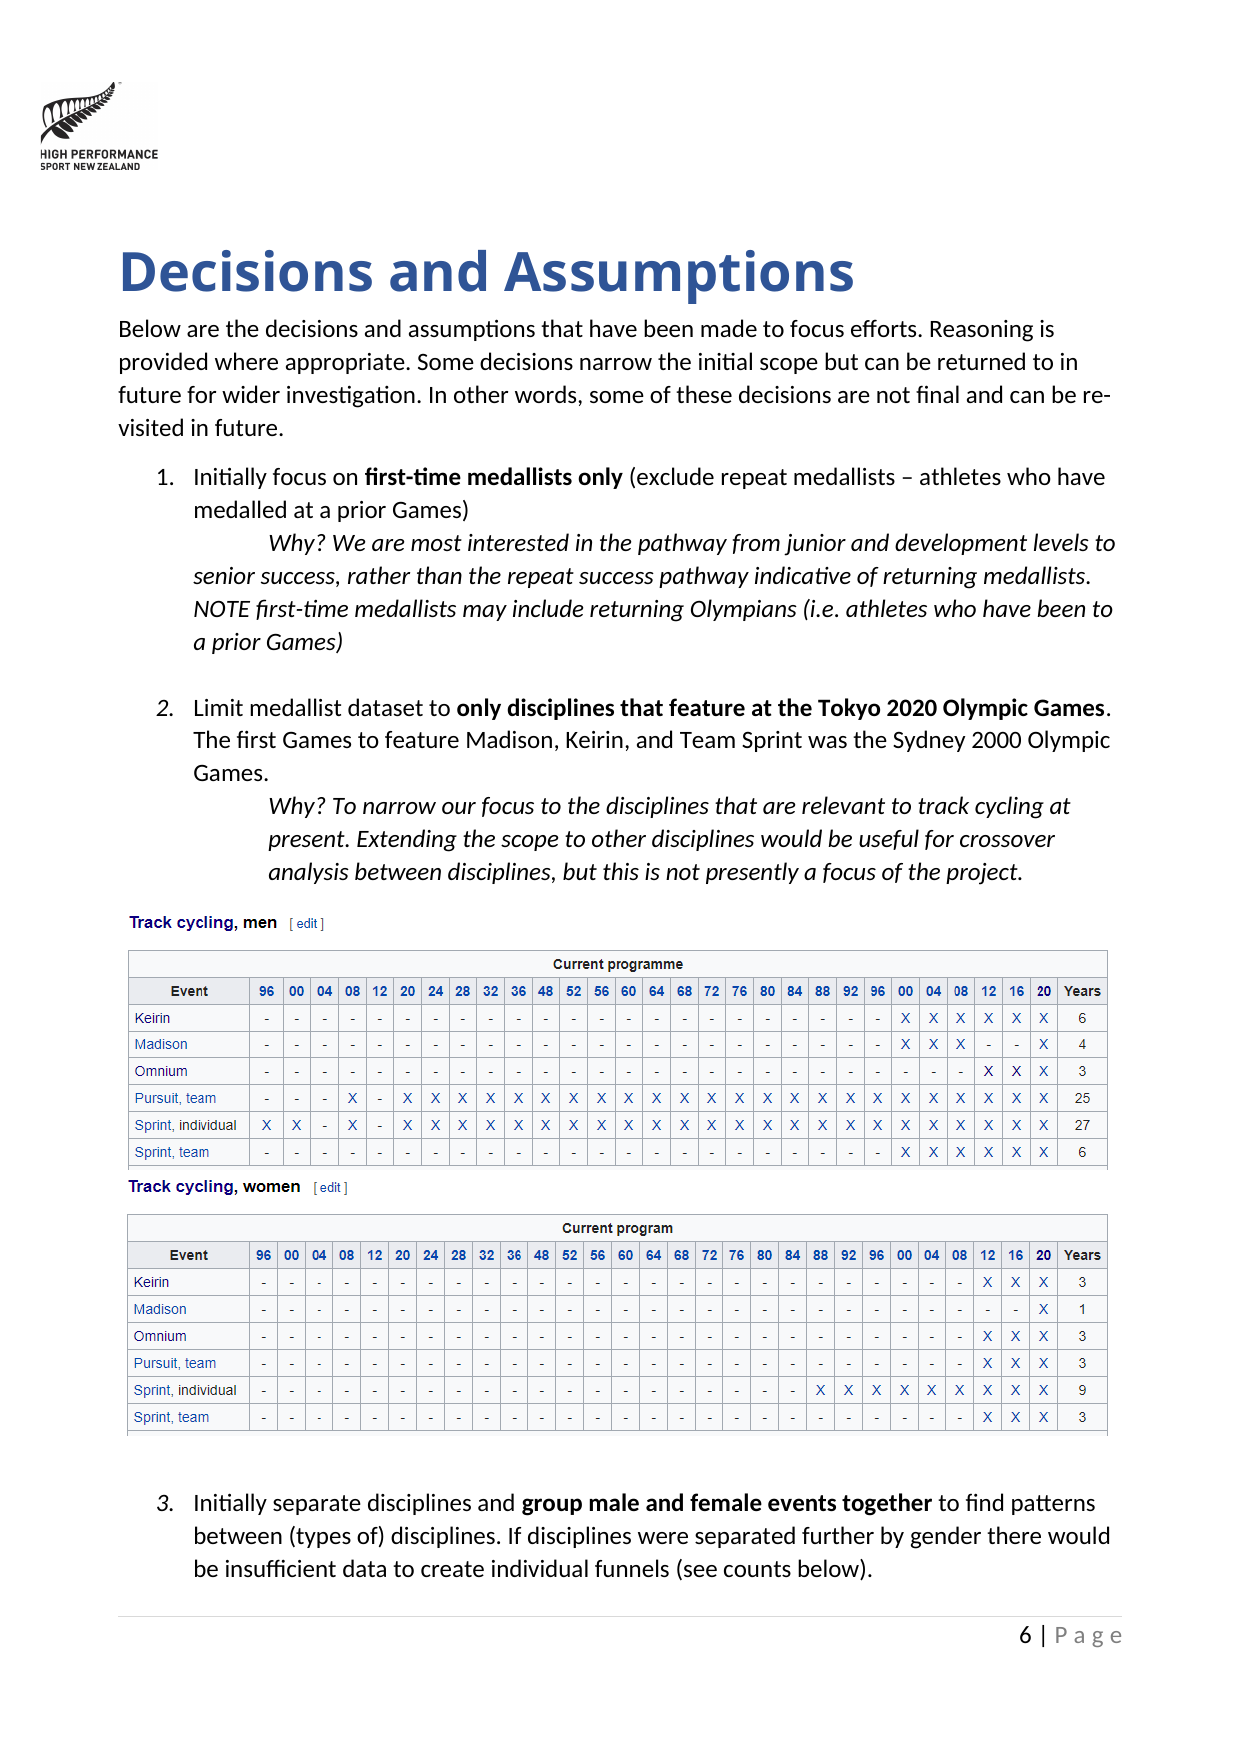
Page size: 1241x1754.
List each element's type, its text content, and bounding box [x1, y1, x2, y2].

list Initially separate disciplines and group male and female events together to find patterns between (types of) disciplines. If disciplines were separated further by gender there would be insufficient data to create individual funnels (see counts below). [156, 1487, 1122, 1583]
list Limit medallist dataset to only disciplines that feature at the Tokyo 2020 Olympic Games. The first Games to feature Madison, Keirin, and Team Sprint was the Sydney 2000 Olympic Games. [156, 692, 1122, 788]
subtitle Decisions and Assumptions [118, 233, 1122, 307]
picture [40, 82, 158, 170]
picture [118, 1171, 1123, 1436]
picture [118, 905, 1123, 1170]
text Below are the decisions and assumptions that have been made to focus efforts. Reasoning is provided where appropriate. Some decisions narrow the initial scope but can be returned to in future for wider investigation. In other words, some of these decisions are not final and can be re-visited in future. [118, 313, 1122, 442]
list Why? To narrow our focus to the disciplines that are relevant to track cycling at present. Extending the scope to other disciplines would be useful for crossover analysis between disciplines, but this is not presently a focus of the project. [268, 790, 1122, 887]
list Why? We are most interested in the pathway from junior and development levels to senior success, rather than the repeat success pathway indicative of returning medallists. NOTE first-time medallists may include returning Olympians (i.e. athletes who have been to a prior Games) [193, 527, 1122, 689]
list Initially focus on first-time medallists only (exclude repeat medallists – athletes who have medalled at a prior Games) [156, 461, 1122, 525]
